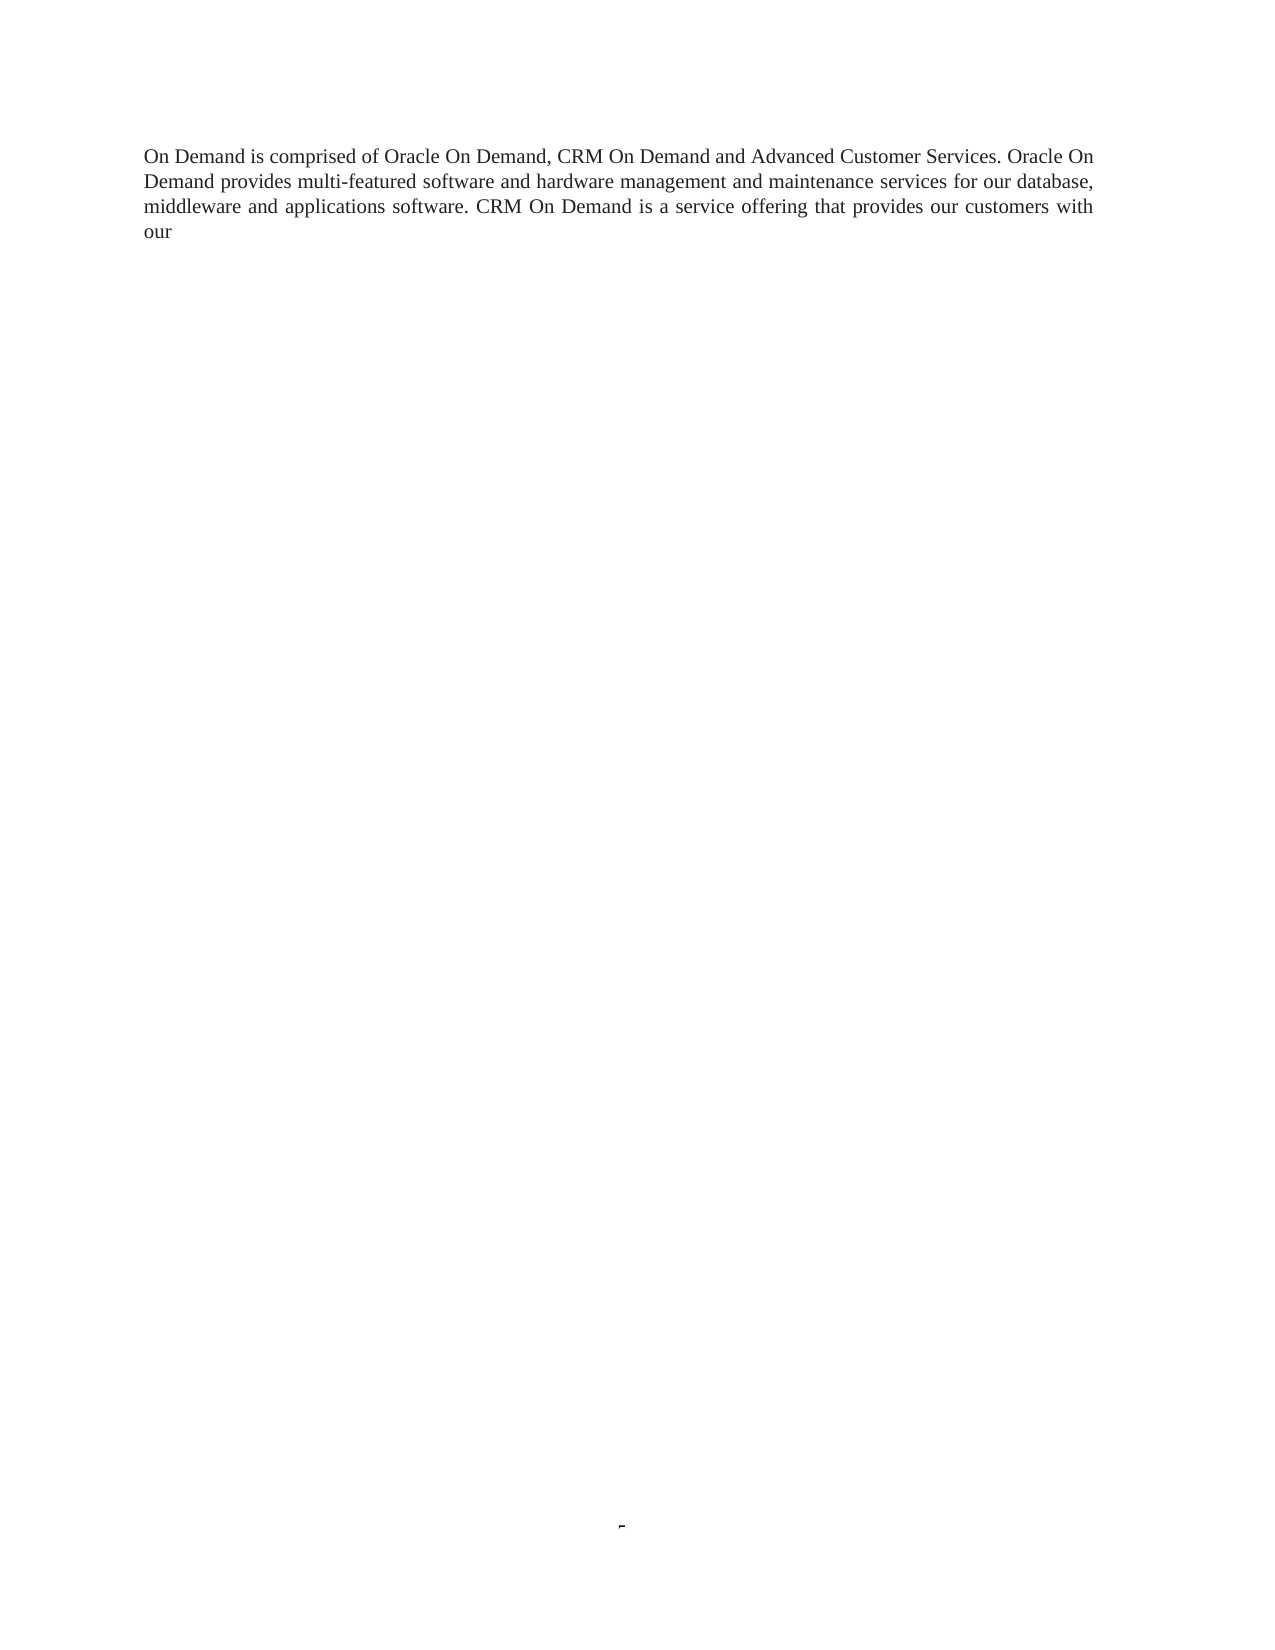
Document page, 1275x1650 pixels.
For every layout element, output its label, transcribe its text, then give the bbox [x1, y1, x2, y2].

text On Demand is comprised of Oracle On Demand, CRM On Demand and Advanced Customer Services. Oracle On Demand provides multi-featured software and hardware management and maintenance services for our database, middleware and applications software. CRM On Demand is a service offering that provides our customers with our [144, 144, 1094, 243]
